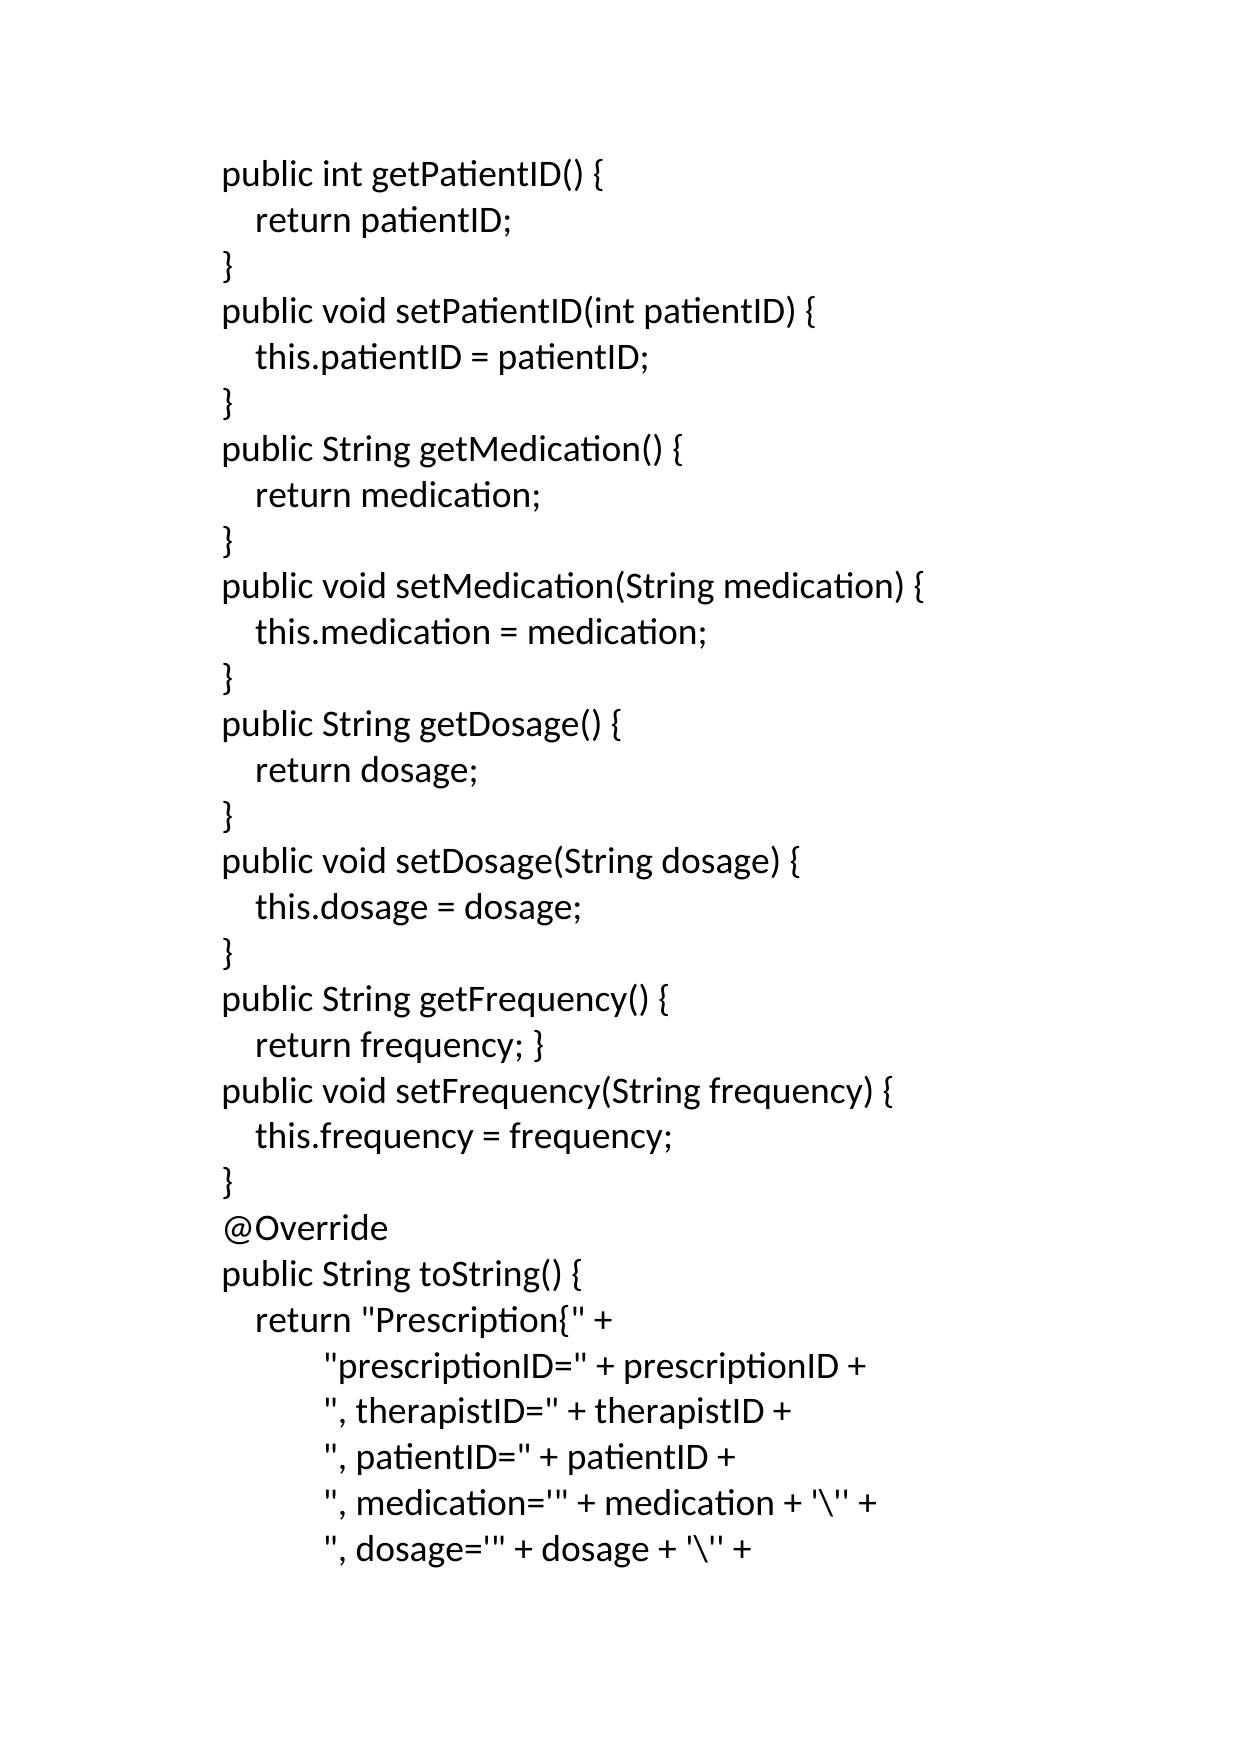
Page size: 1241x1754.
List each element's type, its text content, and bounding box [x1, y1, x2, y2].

list this.frequency = frequency; [187, 1112, 1053, 1158]
list return "Prescription{" + [187, 1296, 1053, 1342]
list public String getMedication() { [187, 425, 1053, 471]
list public void setMedication(String medication) { [187, 562, 1053, 608]
list } [187, 792, 1053, 837]
list this.patientID = patientID; [187, 333, 1053, 379]
list return patientID; [187, 196, 1053, 242]
list this.dosage = dosage; [187, 883, 1053, 929]
list } [187, 1158, 1053, 1204]
list } [187, 929, 1053, 975]
list public String toString() { [187, 1250, 1053, 1296]
list public String getDosage() { [187, 700, 1053, 746]
list } [187, 242, 1053, 287]
list @Override [187, 1204, 1053, 1250]
list public void setPatientID(int patientID) { [187, 287, 1053, 333]
list return frequency; } [187, 1021, 1053, 1067]
list ", therapistID=" + therapistID + [187, 1387, 1053, 1433]
list ", dosage='" + dosage + '\'' + [187, 1525, 1053, 1571]
list return medication; [187, 471, 1053, 517]
list ", patientID=" + patientID + [187, 1433, 1053, 1479]
list public int getPatientID() { [187, 150, 1053, 196]
list this.medication = medication; [187, 608, 1053, 654]
list } [187, 654, 1053, 700]
list } [187, 517, 1053, 562]
list public void setDosage(String dosage) { [187, 837, 1053, 883]
list return dosage; [187, 746, 1053, 792]
list ", medication='" + medication + '\'' + [187, 1479, 1053, 1525]
list public void setFrequency(String frequency) { [187, 1067, 1053, 1112]
list public String getFrequency() { [187, 975, 1053, 1021]
list "prescriptionID=" + prescriptionID + [187, 1342, 1053, 1387]
list } [187, 379, 1053, 425]
